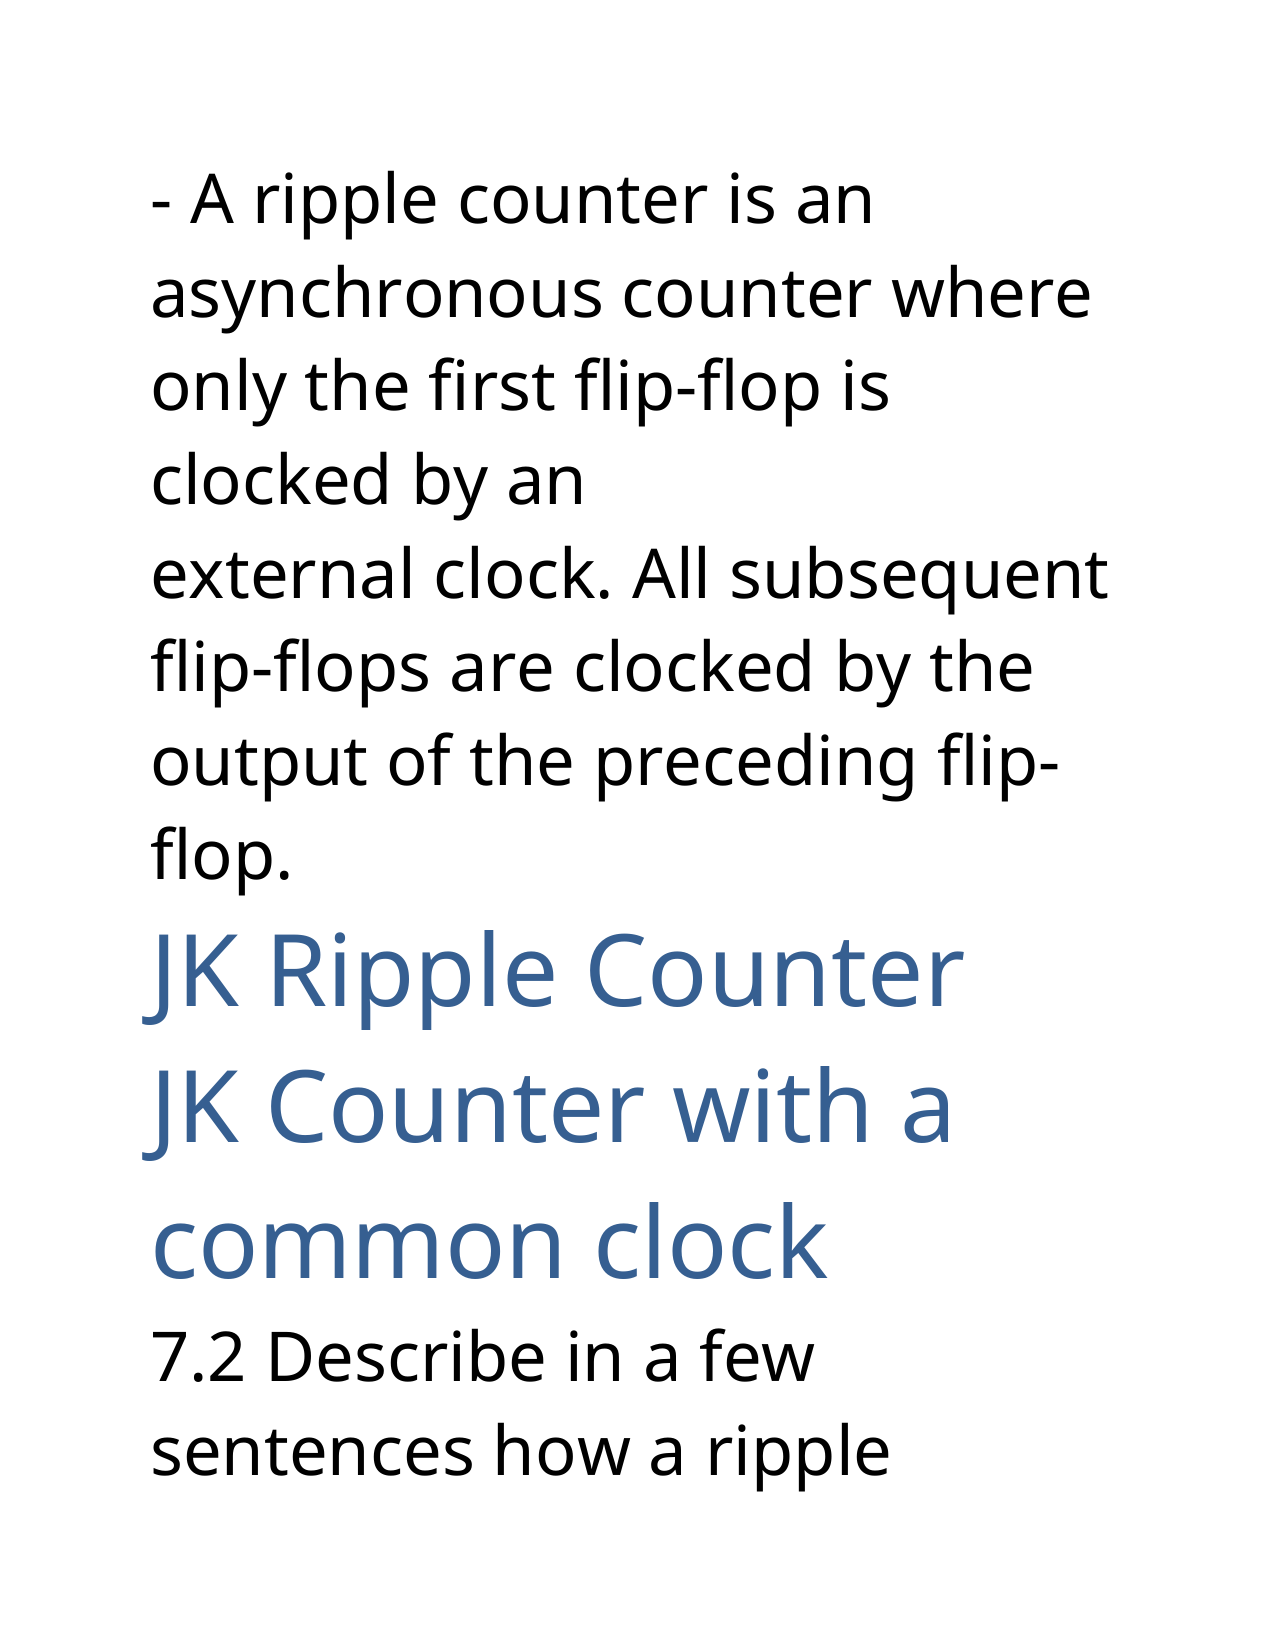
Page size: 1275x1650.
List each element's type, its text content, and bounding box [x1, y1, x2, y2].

text - A ripple counter is an asynchronous counter where only the first flip-flop is clocked by an [150, 150, 1125, 524]
text JK Ripple Counter [150, 899, 1125, 1035]
text external clock. All subsequent flip-flops are clocked by the output of the preceding flip- [150, 524, 1125, 806]
text flop. [150, 806, 1125, 899]
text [150, 1308, 1125, 1495]
text JK Counter with a common clock [150, 1035, 1125, 1308]
